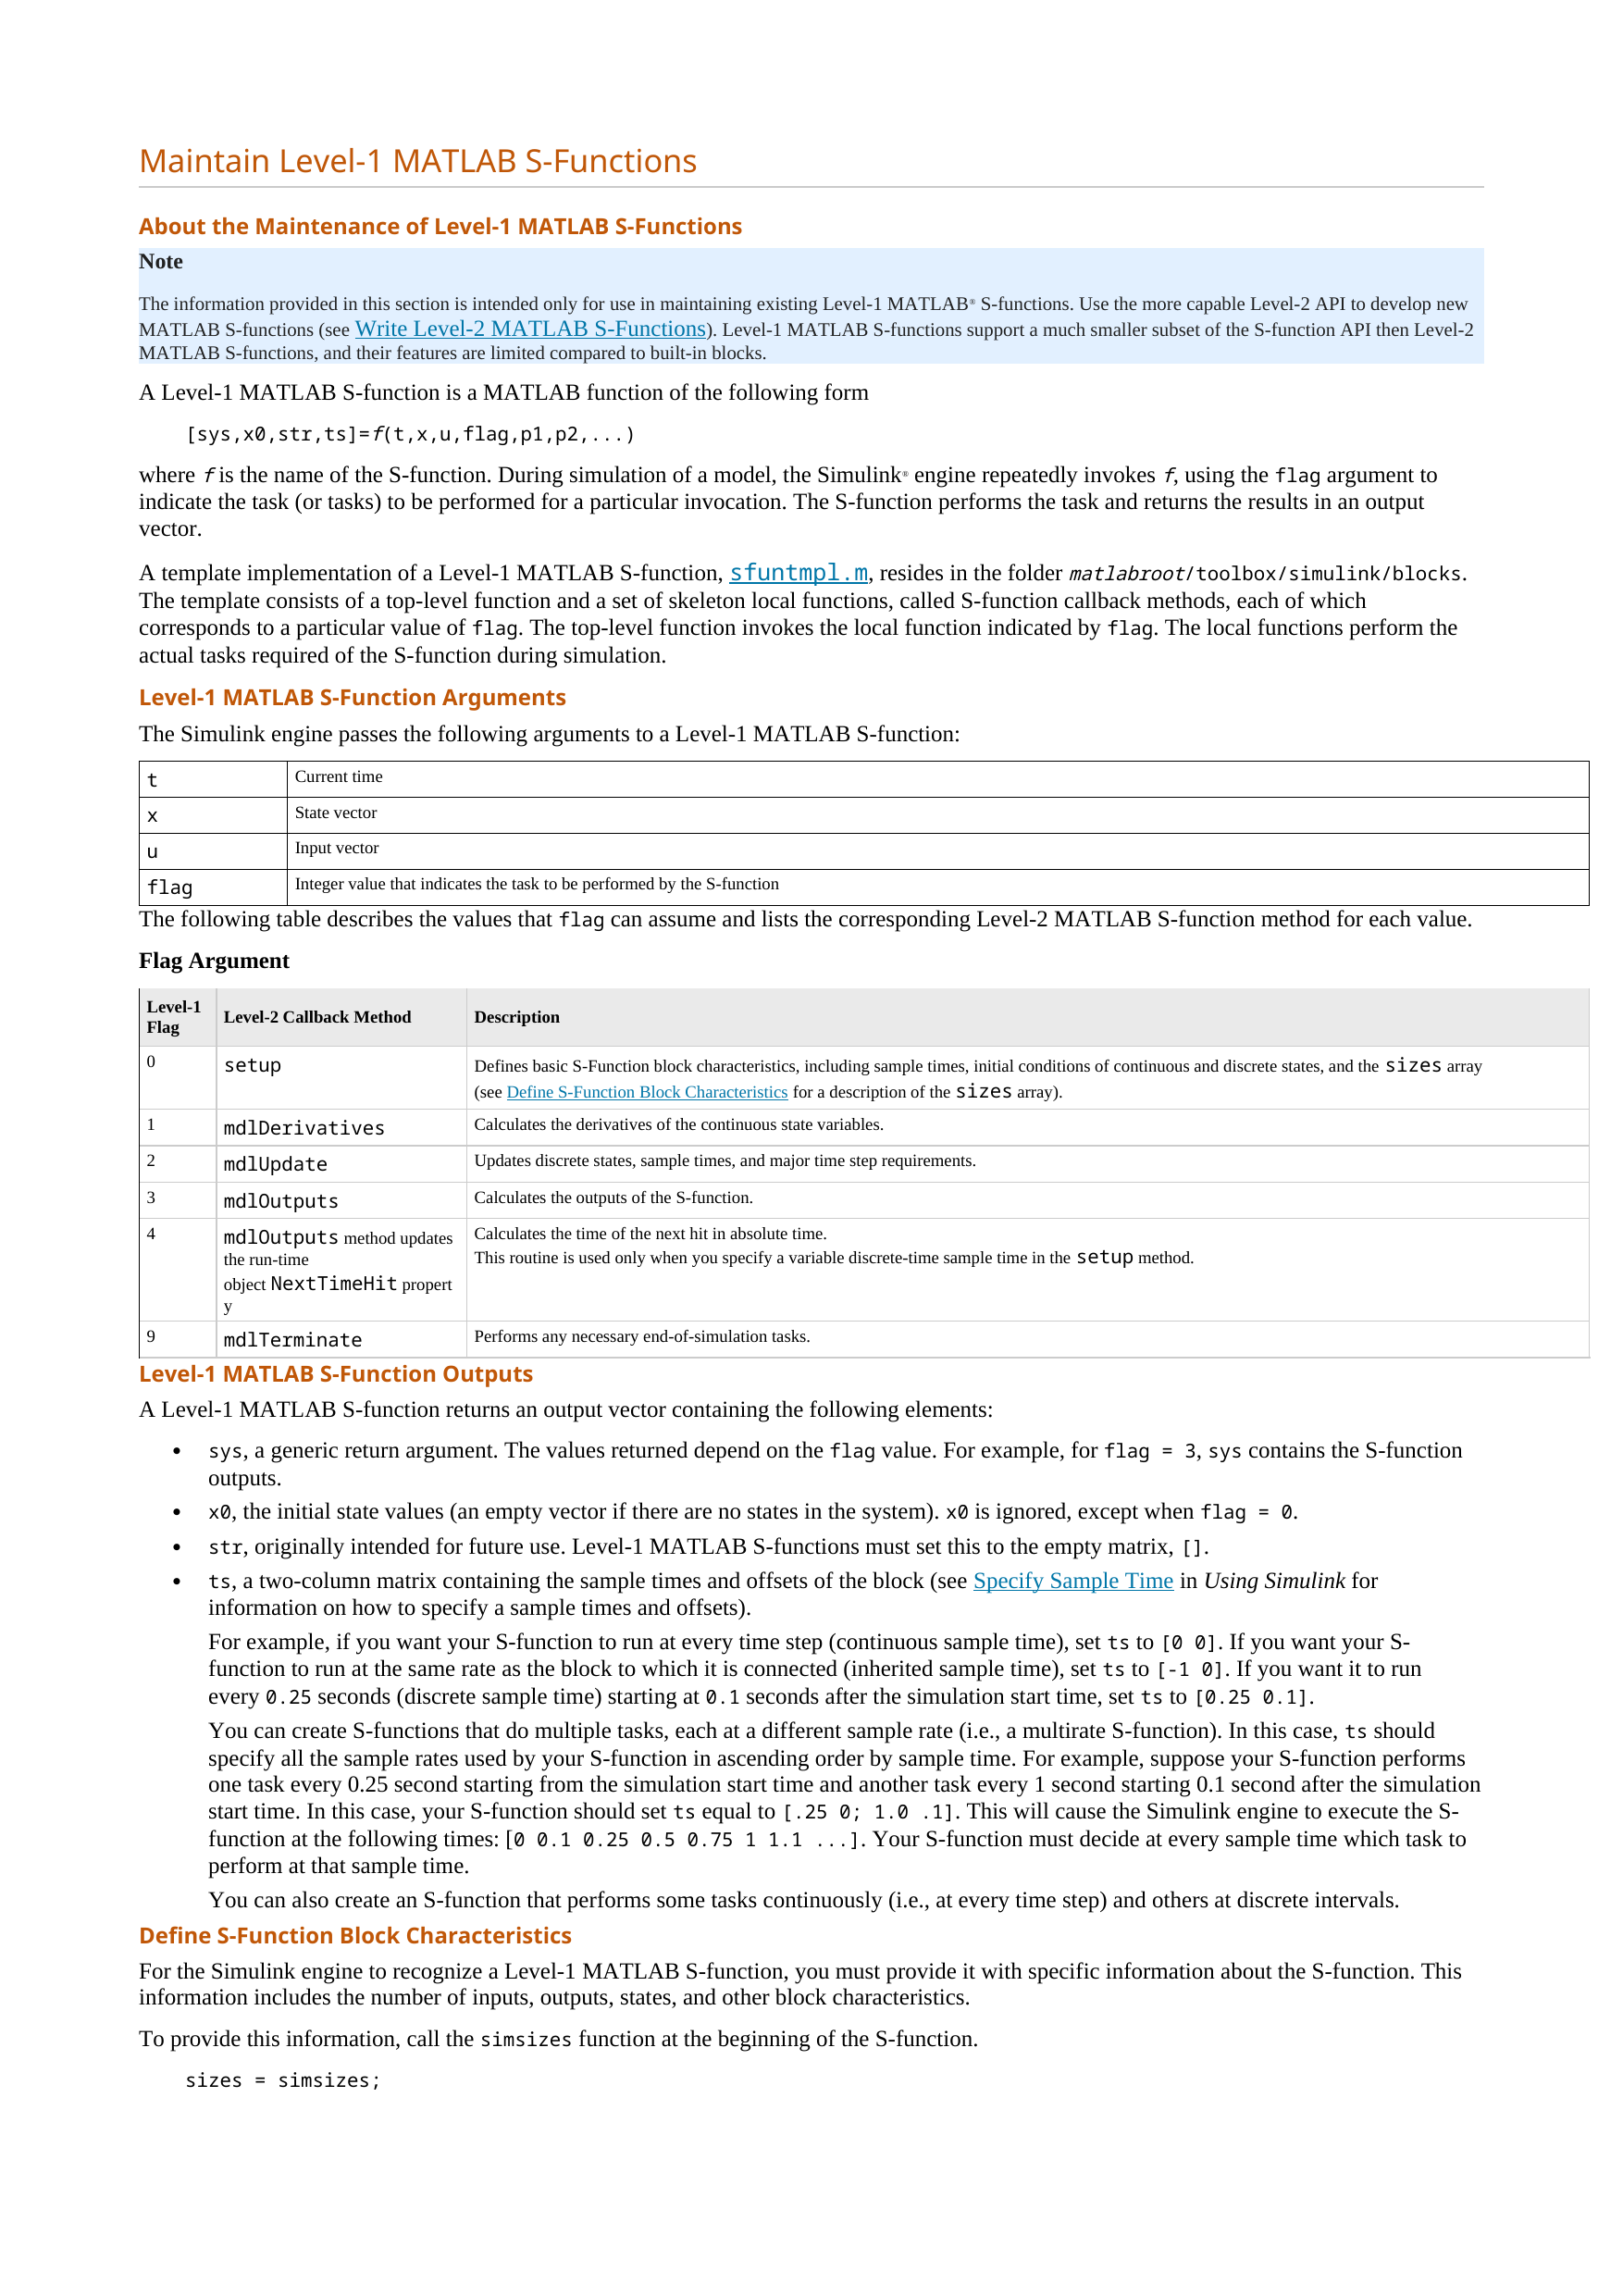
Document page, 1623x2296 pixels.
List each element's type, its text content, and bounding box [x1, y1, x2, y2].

picture [697, 1086, 701, 1098]
table_cell Calculates the outputs of the S-function. [467, 1183, 1589, 1218]
table_cell 1 [140, 1110, 216, 1145]
table_cell flag [140, 870, 287, 904]
text The Simulink engine passes the following arguments to a Level-1 MATLAB S-function: [139, 720, 1484, 746]
table_cell 2 [140, 1147, 216, 1181]
table_cell 3 [140, 1183, 216, 1218]
text Note [139, 248, 1484, 274]
table_cell Integer value that indicates the task to be performed by the S-function [288, 870, 1589, 904]
table_header Level-2 Callback Method [217, 988, 466, 1046]
picture [537, 1089, 542, 1098]
list sys, a generic return argument. The values returned depend on the flag value. For example, for flag = 3, sys contains the S-function outputs. [173, 1436, 1484, 1491]
table_header Current time [288, 762, 1589, 797]
table_header t [140, 762, 287, 797]
text Flag Argument [139, 947, 1484, 974]
text To provide this information, call the simsizes function at the beginning of the S-function. [139, 2025, 1484, 2052]
table_cell mdlOutputs method updates the run-time object NextTimeHit property [217, 1219, 466, 1321]
text The information provided in this section is intended only for use in maintaining existing Level-1 MATLAB® S-functions. Use the more capable Level-2 API to develop new MATLAB S-functions (see Write Level-2 MATLAB S-Functions). Level-1 MATLAB S-functions support a much smaller subset of the S-function API then Level-2 MATLAB S-functions, and their features are limited compared to built-in blocks. [139, 292, 1484, 364]
table_cell mdlDerivatives [217, 1110, 466, 1145]
table_cell u [140, 834, 287, 868]
text sizes = simsizes; [185, 2066, 1484, 2092]
text A Level-1 MATLAB S-function is a MATLAB function of the following form [139, 379, 1484, 405]
text About the Maintenance of Level-1 MATLAB S-Functions [139, 211, 1484, 241]
table_cell Updates discrete states, sample times, and major time step requirements. [467, 1147, 1589, 1181]
text Maintain Level-1 MATLAB S-Functions [139, 139, 1484, 186]
table_cell Performs any necessary end-of-simulation tasks. [467, 1322, 1589, 1357]
picture [1124, 1573, 1131, 1586]
picture [527, 1088, 532, 1096]
table_cell 0 [140, 1047, 216, 1109]
table_header Level-1 Flag [140, 988, 216, 1046]
table_cell Calculates the derivatives of the continuous state variables. [467, 1110, 1589, 1145]
picture [746, 1089, 751, 1098]
table_cell 4 [140, 1219, 216, 1321]
table_cell Input vector [288, 834, 1589, 868]
picture [527, 321, 534, 334]
text A Level-1 MATLAB S-function returns an output vector containing the following elements: [139, 1396, 1484, 1422]
text where f is the name of the S-function. During simulation of a model, the Simulink® engine repeatedly invokes f, using the flag argument to indicate the task (or tasks) to be performed for a particular invocation. The S-function performs the task and returns the results in an output vector. [139, 461, 1484, 541]
text For the Simulink engine to recognize a Level-1 MATLAB S-function, you must provide it with specific information about the S-function. This information includes the number of inputs, outputs, states, and other block characteristics. [139, 1957, 1484, 2010]
table_cell Defines basic S-Function block characteristics, including sample times, initial conditions of continuous and discrete states, and the sizes array (see Define S-Function Block Characteristics for a description of the sizes array). [467, 1047, 1589, 1109]
text For example, if you want your S-function to run at every time step (continuous sample time), set ts to [0 0]. If you want your S-function to run at the same rate as the block to which it is connected (inherited sample time), set ts to [-1 0]. If you want it to run every 0.25 seconds (discrete sample time) starting at 0.1 seconds after the simulation start time, set ts to [0.25 0.1]. [208, 1628, 1484, 1709]
list ts, a two-column matrix containing the sample times and offsets of the block (see Specify Sample Time in Using Simulink for information on how to specify a sample times and offsets). [173, 1567, 1484, 1620]
text Level-1 MATLAB S-Function Outputs [139, 1359, 1484, 1388]
text The following table describes the values that flag can assume and lists the corresponding Level-2 MATLAB S-function method for each value. [139, 906, 1484, 933]
table_cell x [140, 798, 287, 833]
table_cell mdlTerminate [217, 1322, 466, 1357]
text Define S-Function Block Characteristics [139, 1919, 1484, 1950]
table_cell State vector [288, 798, 1589, 833]
table_cell mdlOutputs [217, 1183, 466, 1218]
list x0, the initial state values (an empty vector if there are no states in the system). x0 is ignored, except when flag = 0. [173, 1497, 1484, 1525]
text [sys,x0,str,ts]=f(t,x,u,flag,p1,p2,...) [185, 420, 1484, 446]
text You can also create an S-function that performs some tasks continuously (i.e., at every time step) and others at discrete intervals. [208, 1886, 1484, 1913]
text You can create S-functions that do multiple tasks, each at a different sample rate (i.e., a multirate S-function). In this case, ts should specify all the sample rates used by your S-function in ascending order by sample time. For example, suppose your S-function performs one task every 0.25 second starting from the simulation start time and another task every 1 second starting 0.1 second after the simulation start time. In this case, your S-function should set ts equal to [.25 0; 1.0 .1]. This will cause the Simulink engine to execute the S-function at the following times: [0 0.1 0.25 0.5 0.75 1 1.1 ...]. Your S-function must decide at every sample time which task to perform at that sample time. [208, 1717, 1484, 1879]
table_cell setup [217, 1047, 466, 1109]
list str, originally intended for future use. Level-1 MATLAB S-functions must set this to the empty matrix, []. [173, 1533, 1484, 1559]
table_cell Calculates the time of the next hit in absolute time. This routine is used only when you specify a variable discrete-time sample time in the setup method. [467, 1219, 1589, 1321]
table_cell 9 [140, 1322, 216, 1357]
picture [626, 1089, 631, 1098]
table_cell mdlUpdate [217, 1147, 466, 1181]
text A template implementation of a Level-1 MATLAB S-function, sfuntmpl.m, resides in the folder matlabroot/toolbox/simulink/blocks. The template consists of a top-level function and a set of skeleton local functions, called S-function callback methods, each of which corresponds to a particular value of flag. The top-level function invokes the local function indicated by flag. The local functions perform the actual tasks required of the S-function during simulation. [139, 556, 1484, 668]
text Level-1 MATLAB S-Function Arguments [139, 682, 1484, 713]
table_header Description [467, 988, 1589, 1046]
